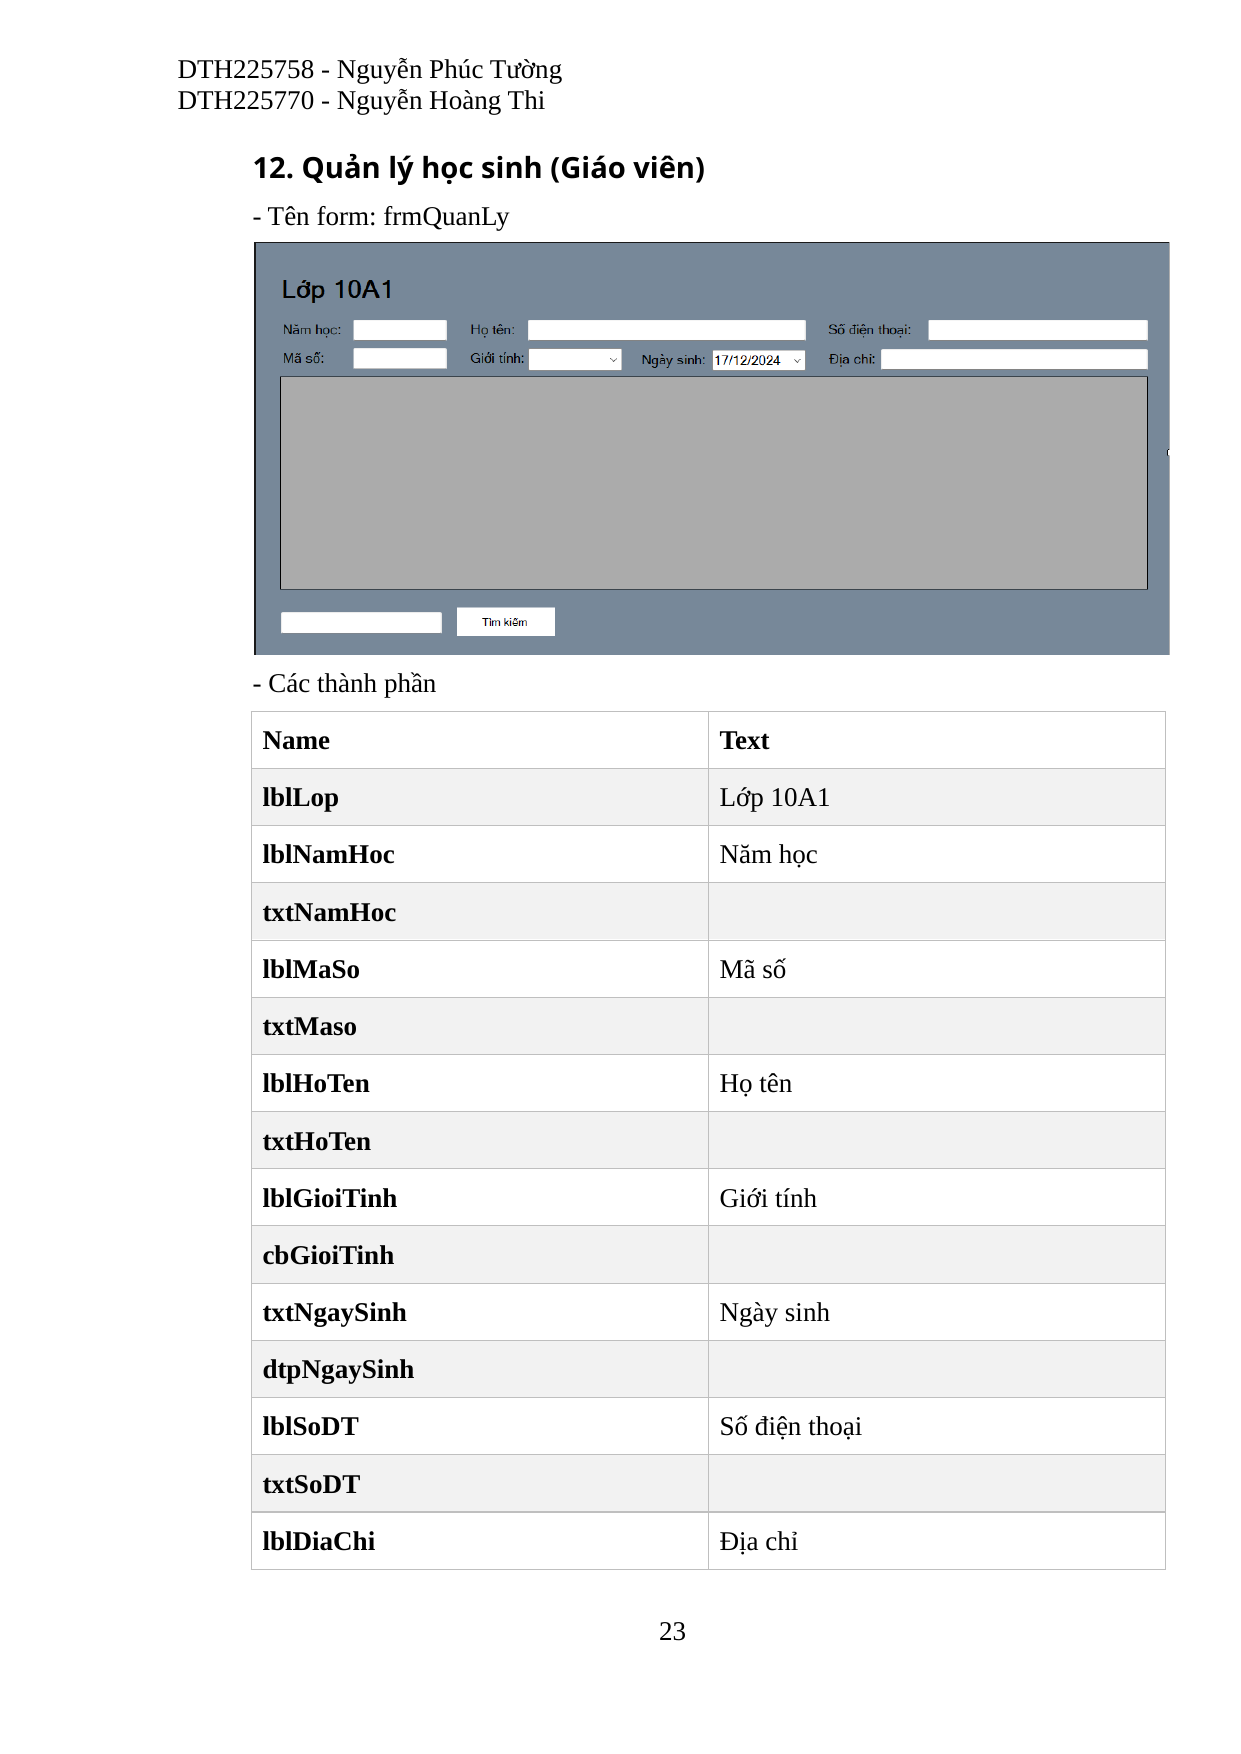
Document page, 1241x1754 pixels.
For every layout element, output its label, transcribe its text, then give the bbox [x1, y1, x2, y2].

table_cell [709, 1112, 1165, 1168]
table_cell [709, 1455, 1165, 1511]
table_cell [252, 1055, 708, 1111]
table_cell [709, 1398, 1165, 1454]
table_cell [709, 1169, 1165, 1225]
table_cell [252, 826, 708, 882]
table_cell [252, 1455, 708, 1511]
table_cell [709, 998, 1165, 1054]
picture [254, 242, 1170, 655]
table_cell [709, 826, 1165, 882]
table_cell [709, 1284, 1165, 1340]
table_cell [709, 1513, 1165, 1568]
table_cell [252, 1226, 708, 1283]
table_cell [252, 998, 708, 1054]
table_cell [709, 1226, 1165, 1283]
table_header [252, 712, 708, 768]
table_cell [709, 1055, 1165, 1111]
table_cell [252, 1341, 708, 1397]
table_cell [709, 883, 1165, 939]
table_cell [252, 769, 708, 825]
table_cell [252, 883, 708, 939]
text - Tên form: frmQuanLy [177, 200, 1092, 231]
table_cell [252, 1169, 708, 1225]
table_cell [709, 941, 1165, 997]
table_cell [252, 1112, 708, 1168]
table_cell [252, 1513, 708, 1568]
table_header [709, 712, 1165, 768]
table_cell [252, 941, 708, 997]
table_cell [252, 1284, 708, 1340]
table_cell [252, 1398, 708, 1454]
subtitle 12. Quản lý học sinh (Giáo viên) [177, 148, 1092, 187]
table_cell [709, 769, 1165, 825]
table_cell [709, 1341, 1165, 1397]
